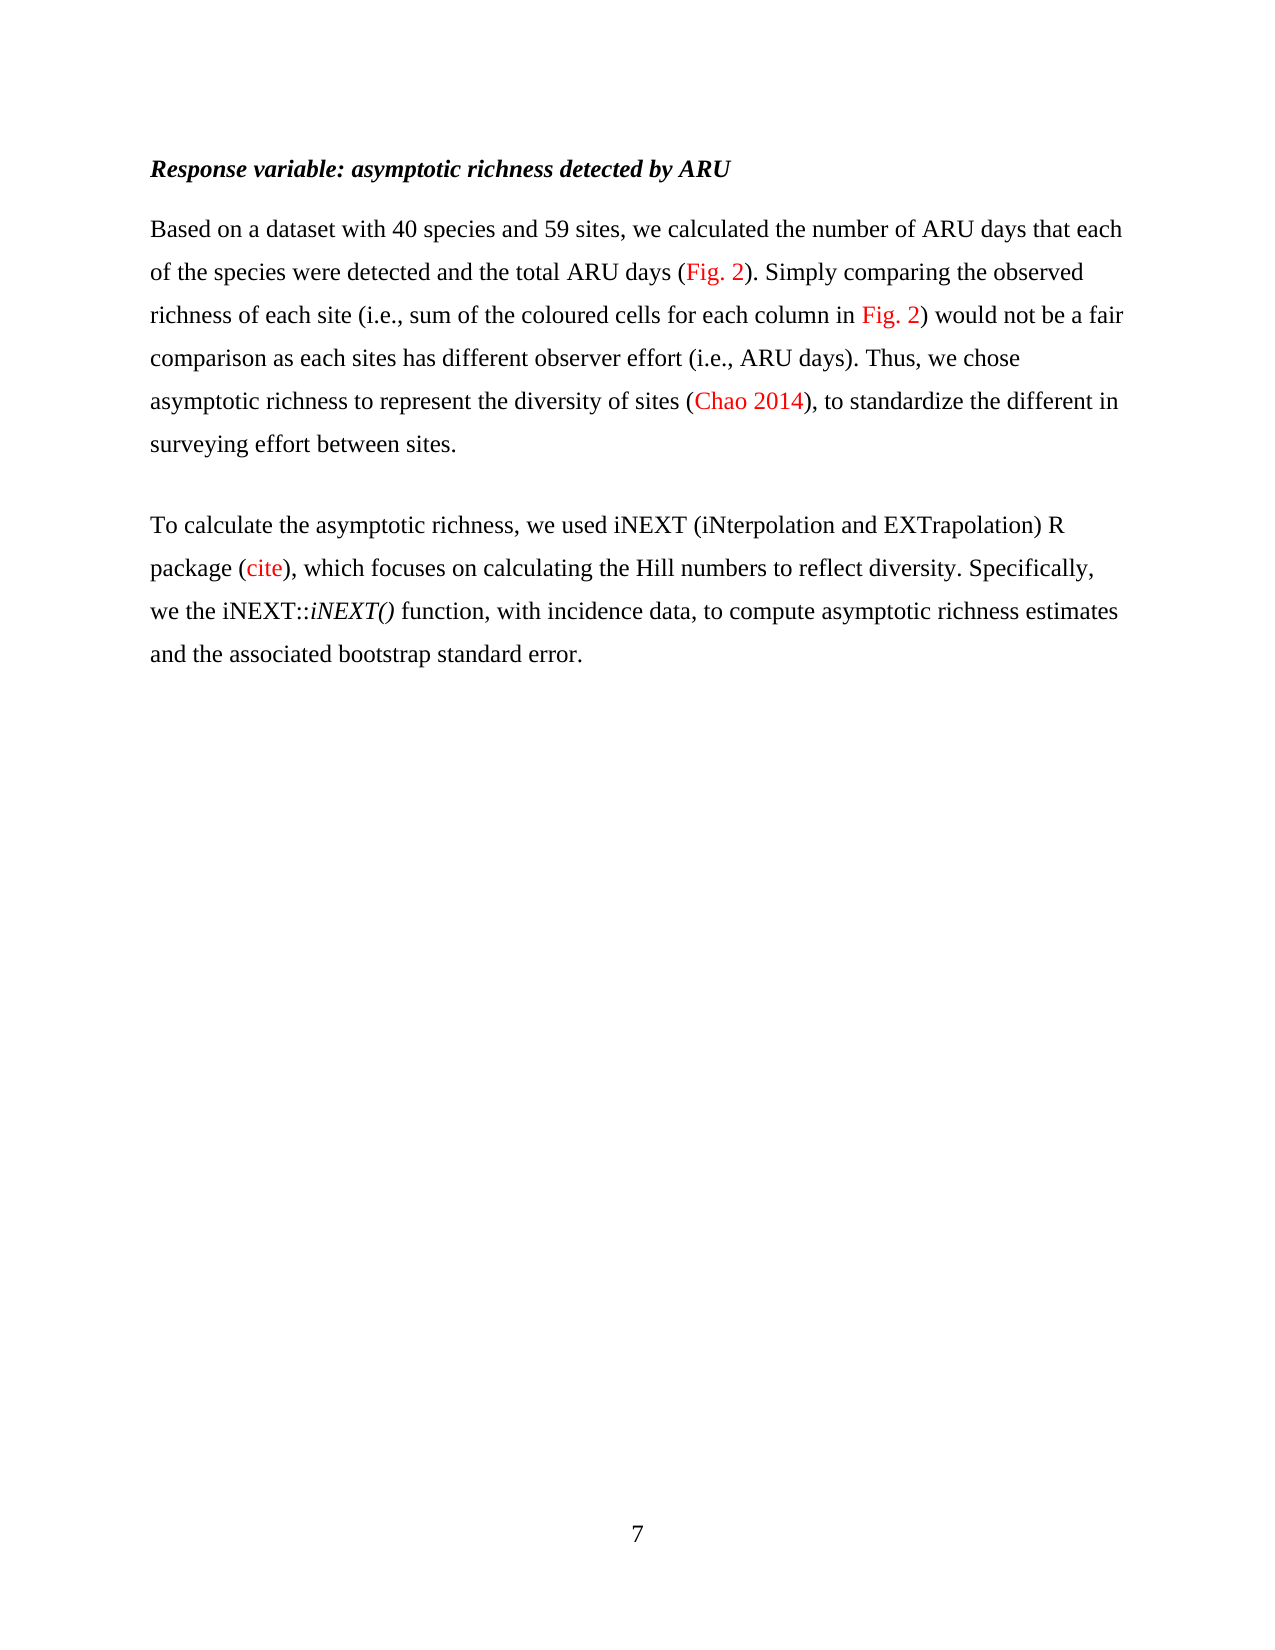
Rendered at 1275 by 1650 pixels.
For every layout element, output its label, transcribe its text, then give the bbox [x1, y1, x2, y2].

subtitle Response variable: asymptotic richness detected by ARU [150, 154, 1125, 183]
text To calculate the asymptotic richness, we used iNEXT (iNterpolation and EXTrapolation) R package (cite), which focuses on calculating the Hill numbers to reflect diversity. Specifically, we the iNEXT::iNEXT() function, with incidence data, to compute asymptotic richness estimates and the associated bootstrap standard error. [150, 510, 1125, 668]
text Based on a dataset with 40 species and 59 sites, we calculated the number of ARU days that each of the species were detected and the total ARU days (Fig. 2). Simply comparing the observed richness of each site (i.e., sum of the coloured cells for each column in Fig. 2) would not be a fair comparison as each sites has different observer effort (i.e., ARU days). Thus, we chose asymptotic richness to represent the diversity of sites (Chao 2014), to standardize the different in surveying effort between sites. [150, 214, 1125, 458]
